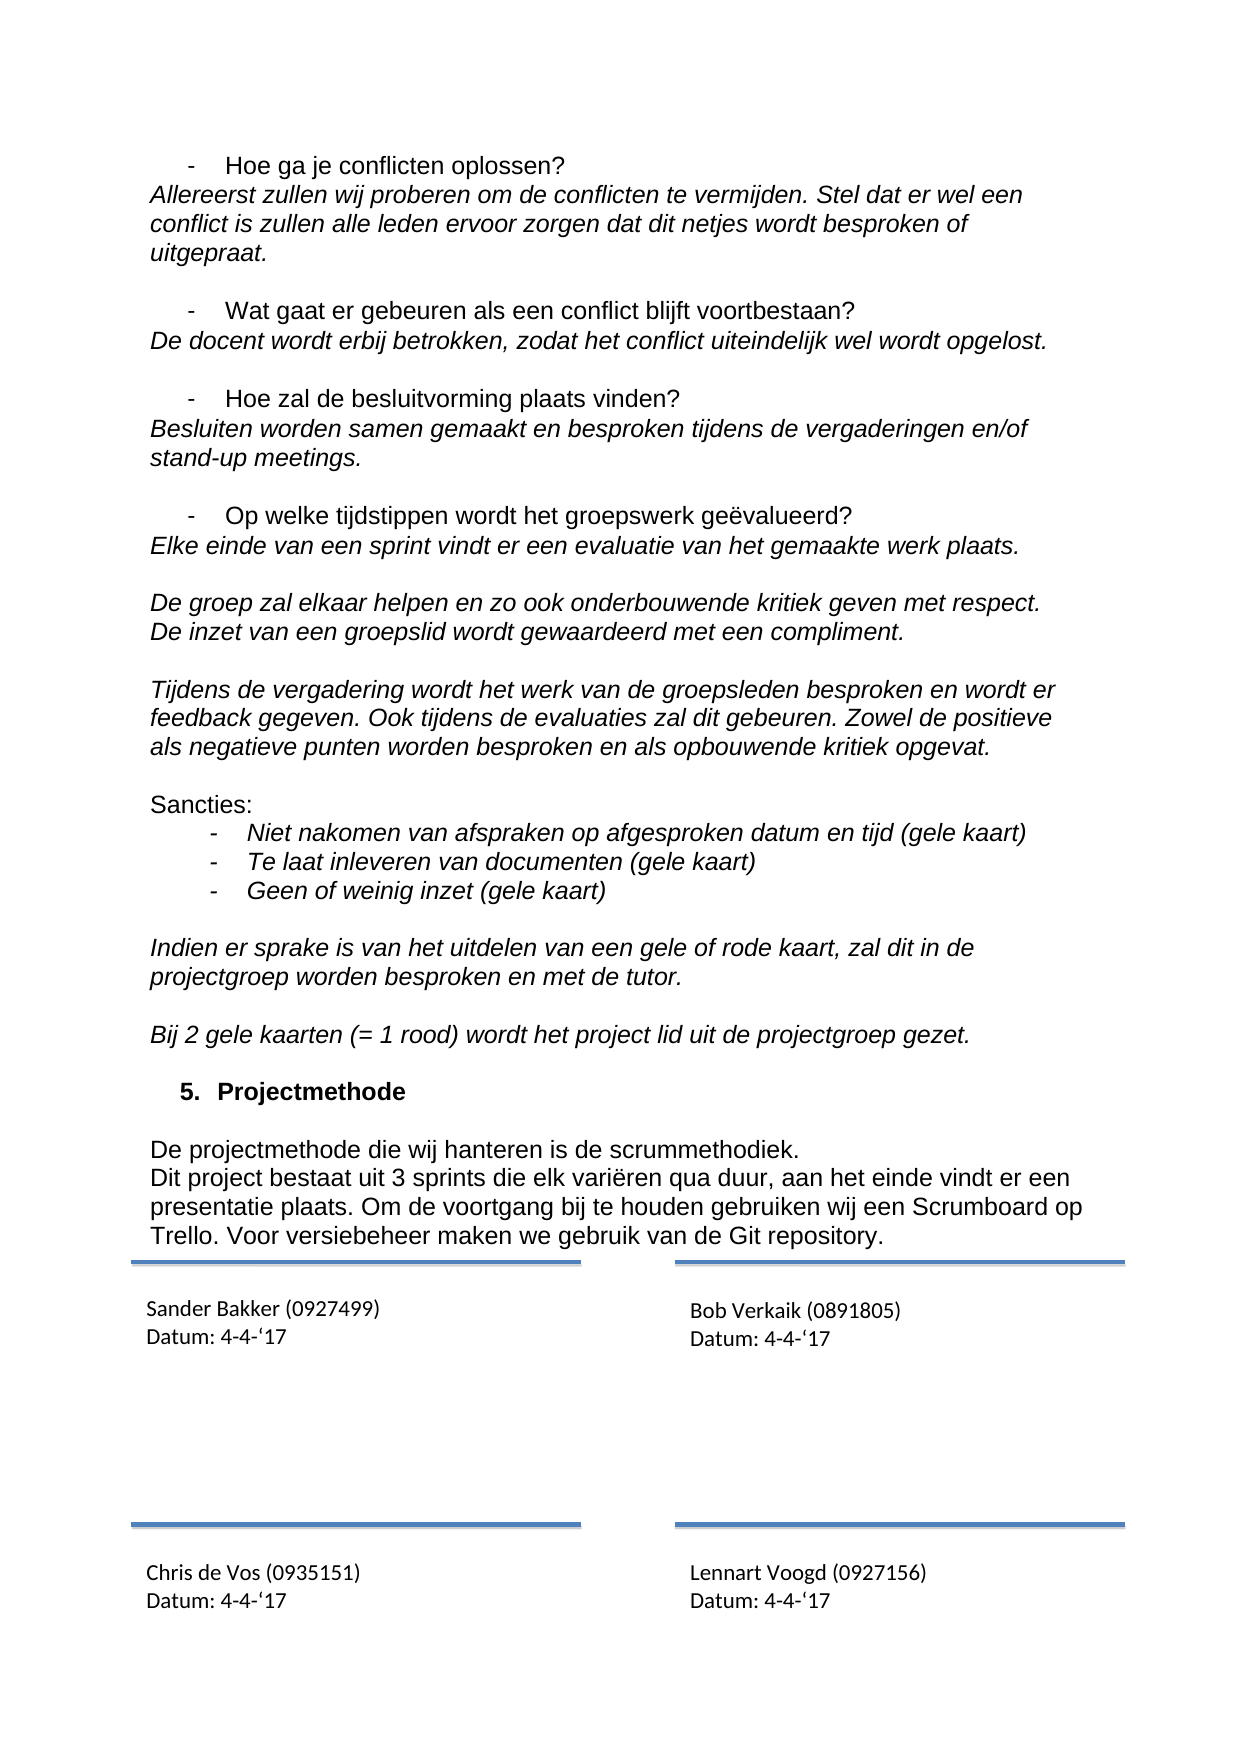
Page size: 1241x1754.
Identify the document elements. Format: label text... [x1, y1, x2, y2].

text Indien er sprake is van het uitdelen van een gele of rode kaart, zal dit in de projectgroep worden besproken en met de tutor. [150, 933, 1090, 991]
text Elke einde van een sprint vindt er een evaluatie van het gemaakte werk plaats. [150, 531, 1090, 559]
text De inzet van een groepslid wordt gewaardeerd met een compliment. [150, 617, 1090, 646]
list Niet nakomen van afspraken op afgesproken datum en tijd (gele kaart) [209, 818, 1090, 847]
list Te laat inleveren van documenten (gele kaart) [209, 847, 1090, 876]
text Bij 2 gele kaarten (= 1 rood) wordt het project lid uit de projectgroep gezet. [150, 1019, 1090, 1048]
text Sancties: [150, 789, 1090, 818]
list Hoe ga je conflicten oplossen? [187, 150, 1090, 181]
list Wat gaat er gebeuren als een conflict blijft voortbestaan? [187, 296, 1090, 326]
list Projectmethode [179, 1077, 1090, 1106]
list Op welke tijdstippen wordt het groepswerk geëvalueerd? [187, 500, 1090, 531]
text Tijdens de vergadering wordt het werk van de groepsleden besproken en wordt er feedback gegeven. Ook tijdens de evaluaties zal dit gebeuren. Zowel de positieve als negatieve punten worden besproken en als opbouwende kritiek opgevat. [150, 674, 1090, 761]
text De groep zal elkaar helpen en zo ook onderbouwende kritiek geven met respect. [150, 588, 1090, 617]
text Besluiten worden samen gemaakt en besproken tijdens de vergaderingen en/of stand-up meetings. [150, 414, 1090, 472]
text Allereerst zullen wij proberen om de conflicten te vermijden. Stel dat er wel een conflict is zullen alle leden ervoor zorgen dat dit netjes wordt besproken of uitgepraat. [150, 181, 1090, 267]
list Hoe zal de besluitvorming plaats vinden? [187, 383, 1090, 414]
text De projectmethode die wij hanteren is de scrummethodiek. Dit project bestaat uit 3 sprints die elk variëren qua duur, aan het einde vindt er een presentatie plaats. Om de voortgang bij te houden gebruiken wij een Scrumboard op Trello. Voor versiebeheer maken we gebruik van de Git repository. [150, 1134, 1090, 1249]
list Geen of weinig inzet (gele kaart) [209, 876, 1090, 904]
text De docent wordt erbij betrokken, zodat het conflict uiteindelijk wel wordt opgelost. [150, 326, 1090, 355]
